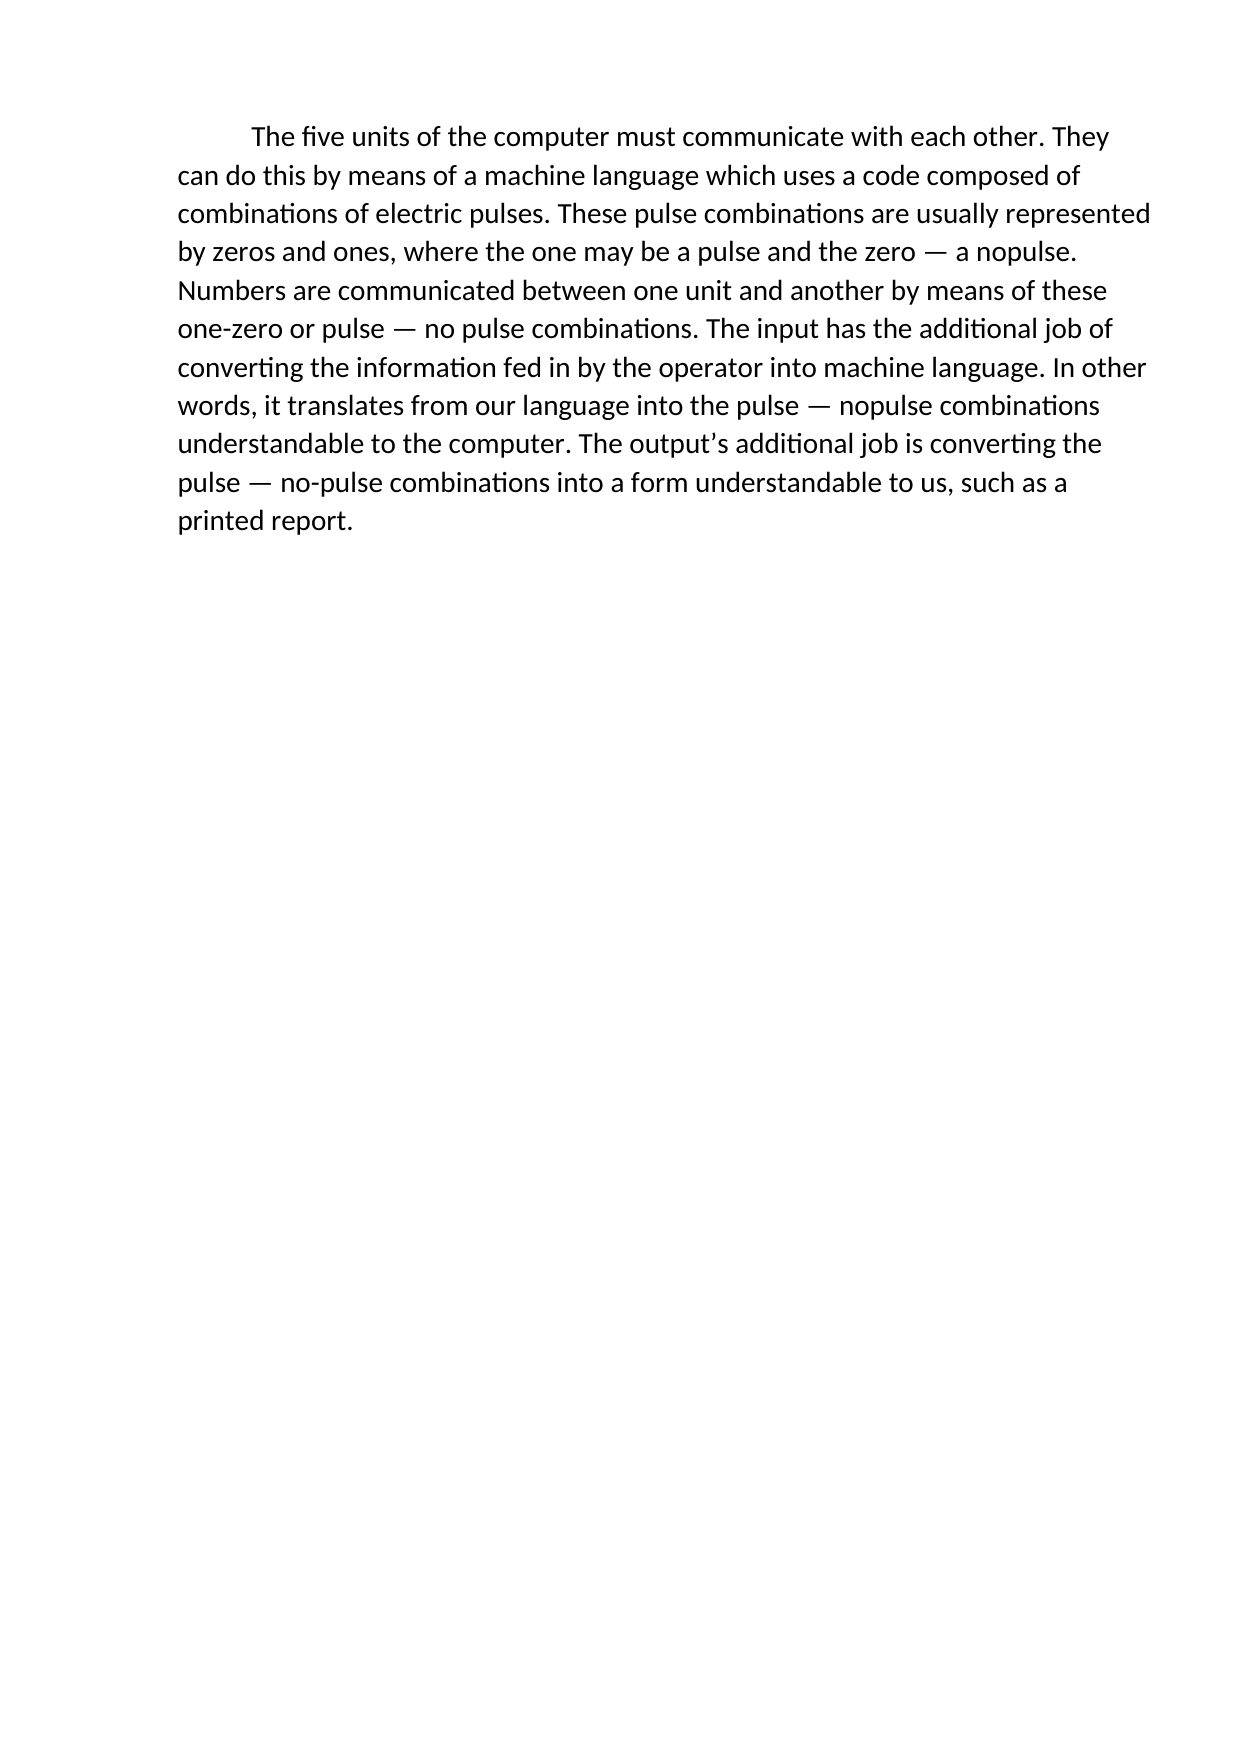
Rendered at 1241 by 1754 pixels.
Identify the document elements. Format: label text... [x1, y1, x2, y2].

text The five units of the computer must communicate with each other. They can do this by means of a machine language which uses a code composed of combinations of electric pulses. These pulse combinations are usually represented by zeros and ones, where the one may be a pulse and the zero — a nopulse. Numbers are communicated between one unit and another by means of these one-zero or pulse — no pulse combinations. The input has the additional job of converting the information fed in by the operator into machine language. In other words, it translates from our language into the pulse — nopulse combinations understandable to the computer. The output’s additional job is converting the pulse — no-pulse combinations into a form understandable to us, such as a printed report. [177, 118, 1152, 538]
